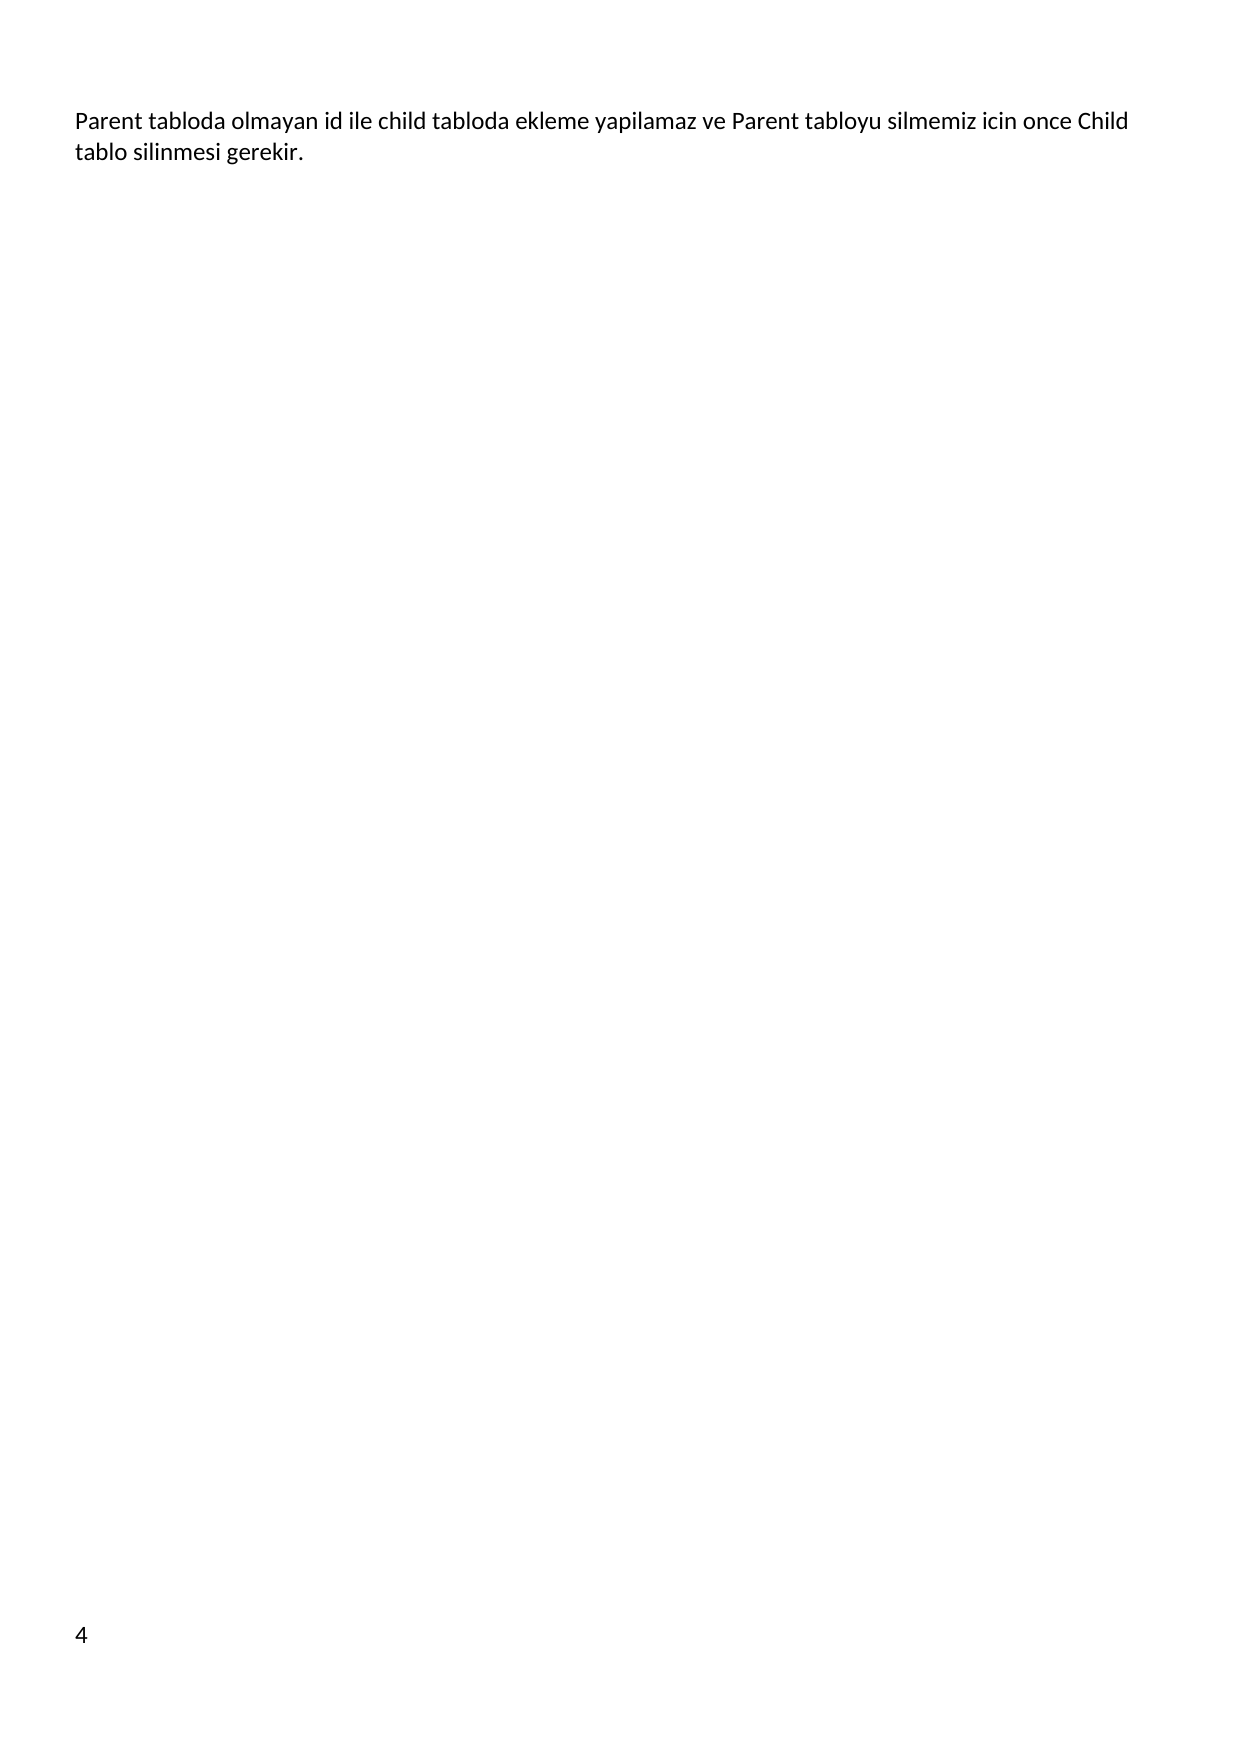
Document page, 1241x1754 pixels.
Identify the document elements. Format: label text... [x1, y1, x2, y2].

text Parent tabloda olmayan id ile child tabloda ekleme yapilamaz ve Parent tabloyu silmemiz icin once Child tablo silinmesi gerekir. [75, 106, 1165, 167]
